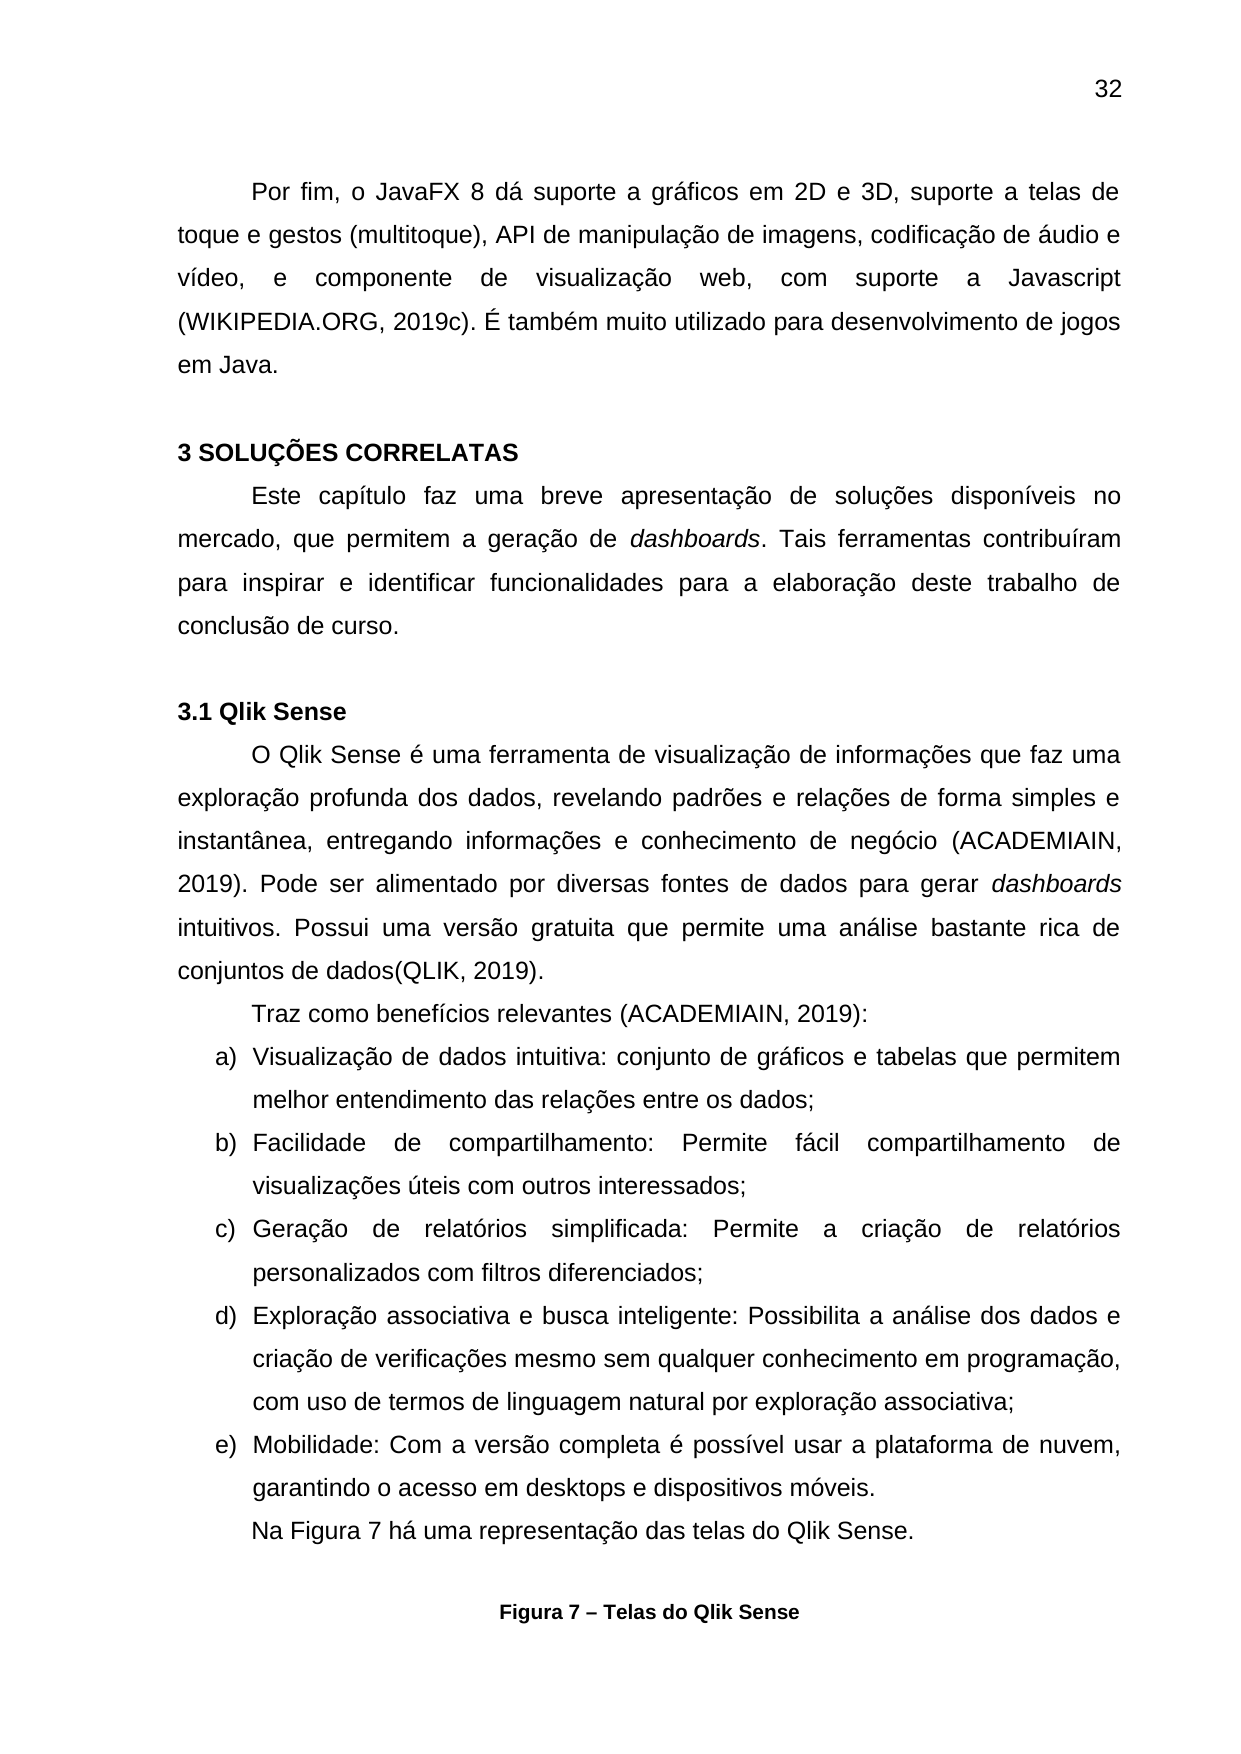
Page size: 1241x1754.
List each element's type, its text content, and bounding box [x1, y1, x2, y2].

text JavaFX 8 dá suporte a gráficos em 2D e 3D, suporte a telas de toque e gestos (multitoque), API de manipulação de imagens, codificação de áudio e vídeo, e componente de visualização web, com suporte a Javascript (WIKIPEDIA.ORG, 2019c). É também muito utilizado para desenvolvimento de jogos em Java. [177, 177, 1122, 378]
list Exploração associativa e busca inteligente: Possibilita a análise dos dados e criação de verificações mesmo sem qualquer conhecimento em programação, com uso de termos de linguagem natural por exploração associativa; [215, 1301, 1122, 1416]
list Mobilidade: Com a versão completa é possível usar a plataforma de nuvem, garantindo o acesso em desktops e dispositivos móveis. [215, 1430, 1122, 1502]
list Facilidade de compartilhamento: Permite fácil compartilhamento de visualizações úteis com outros interessados; [215, 1128, 1122, 1200]
text O Qlik Sense é uma ferramenta de visualização de informações que faz uma exploração profunda dos dados, revelando padrões e relações de forma simples e instantânea, entregando informações e conhecimento de negócio (ACADEMIAIN, 2019). Pode ser alimentado por diversas fontes de dados para gerar intuitivos. Possui uma versão gratuita que permite uma análise bastante rica de conjuntos de dados(QLIK, 2019). [177, 740, 1122, 984]
text Traz como benefícios relevantes (ACADEMIAIN, 2019): [177, 999, 1122, 1028]
text Este capítulo faz uma breve apresentação de soluções disponíveis a geração de para elaboração deste trabalho de conclusão de curso. [177, 481, 1122, 639]
list Geração de relatórios simplificada: Permite a criação de relatórios personalizados com filtros diferenciados; [215, 1214, 1122, 1286]
list Visualização de dados intuitiva: conjunto de gráficos e tabelas que permitem melhor entendimento das relações entre os dados; [215, 1042, 1122, 1114]
subtitle 3 SOLUÇÕES CORRELATAS [177, 438, 1122, 467]
text Figura 7 – Telas do Qlik Sense [177, 1600, 1122, 1624]
subtitle 3.1 Qlik Sense [177, 697, 1122, 726]
